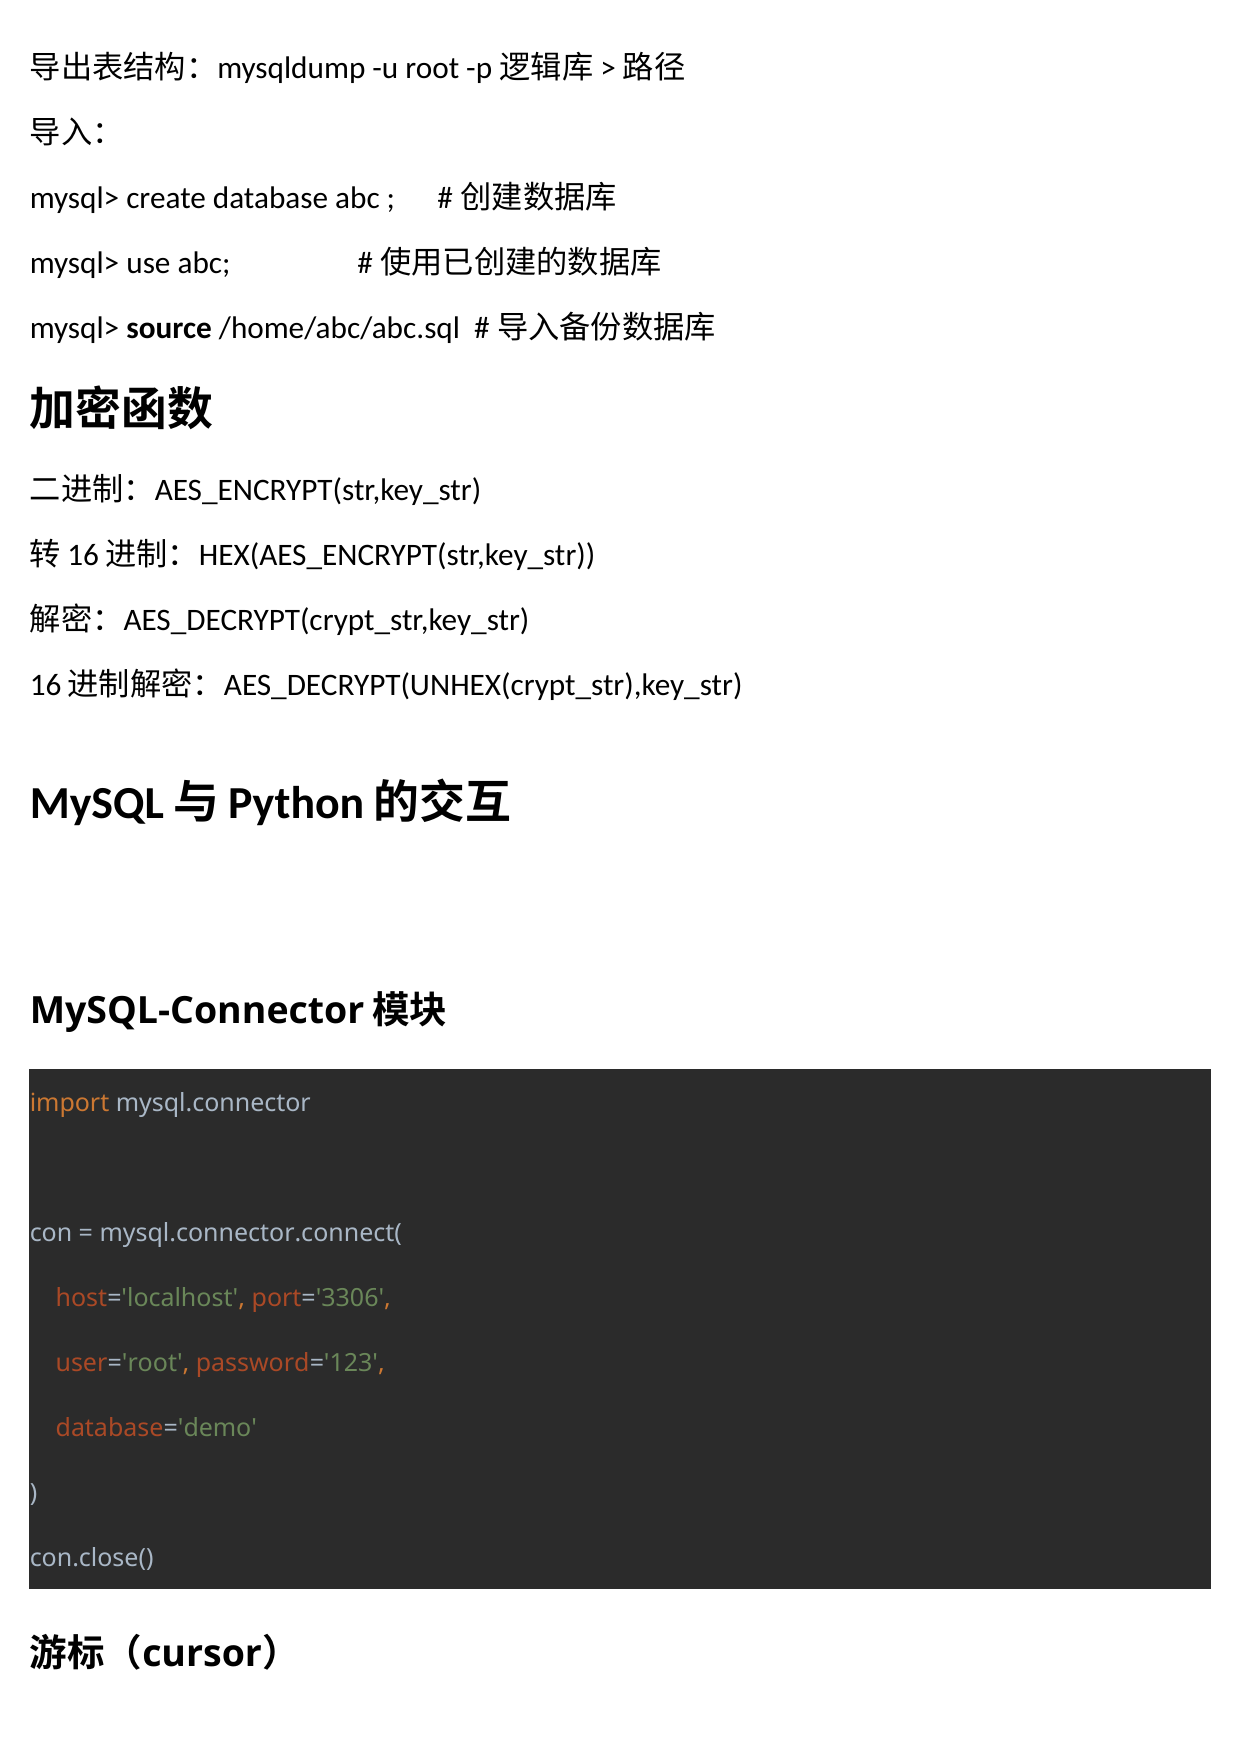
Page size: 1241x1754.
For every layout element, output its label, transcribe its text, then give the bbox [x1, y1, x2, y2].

text 解密：AES_DECRYPT(crypt_str,key_str) [29, 584, 1211, 649]
subtitle MySQL与Python的交互 [29, 750, 1211, 847]
text 二进制：AES_ENCRYPT(str,key_str) [29, 454, 1211, 519]
text 16进制解密：AES_DECRYPT(UNHEX(crypt_str),key_str) [29, 649, 1211, 714]
text 转16进制：HEX(AES_ENCRYPT(str,key_str)) [29, 519, 1211, 584]
text 导出表结构：mysqldump -u root -p 逻辑库 > 路径 [29, 32, 1211, 97]
subtitle MySQL-Connector模块 [29, 974, 1211, 1039]
text 导入： [29, 97, 1211, 162]
text mysql> use abc; # 使用已创建的数据库 [29, 227, 1211, 292]
subtitle 游标（cursor） [29, 1618, 1211, 1683]
text mysql> source /home/abc/abc.sql # 导入备份数据库 [29, 292, 1211, 357]
text mysql> create database abc ; # 创建数据库 [29, 162, 1211, 227]
text 加密函数 [29, 357, 1211, 454]
text import mysql.connector con = mysql.connector.connect( host='localhost', port='3306', user='root', password='123', database='demo' ) con.close() [29, 1069, 1211, 1589]
